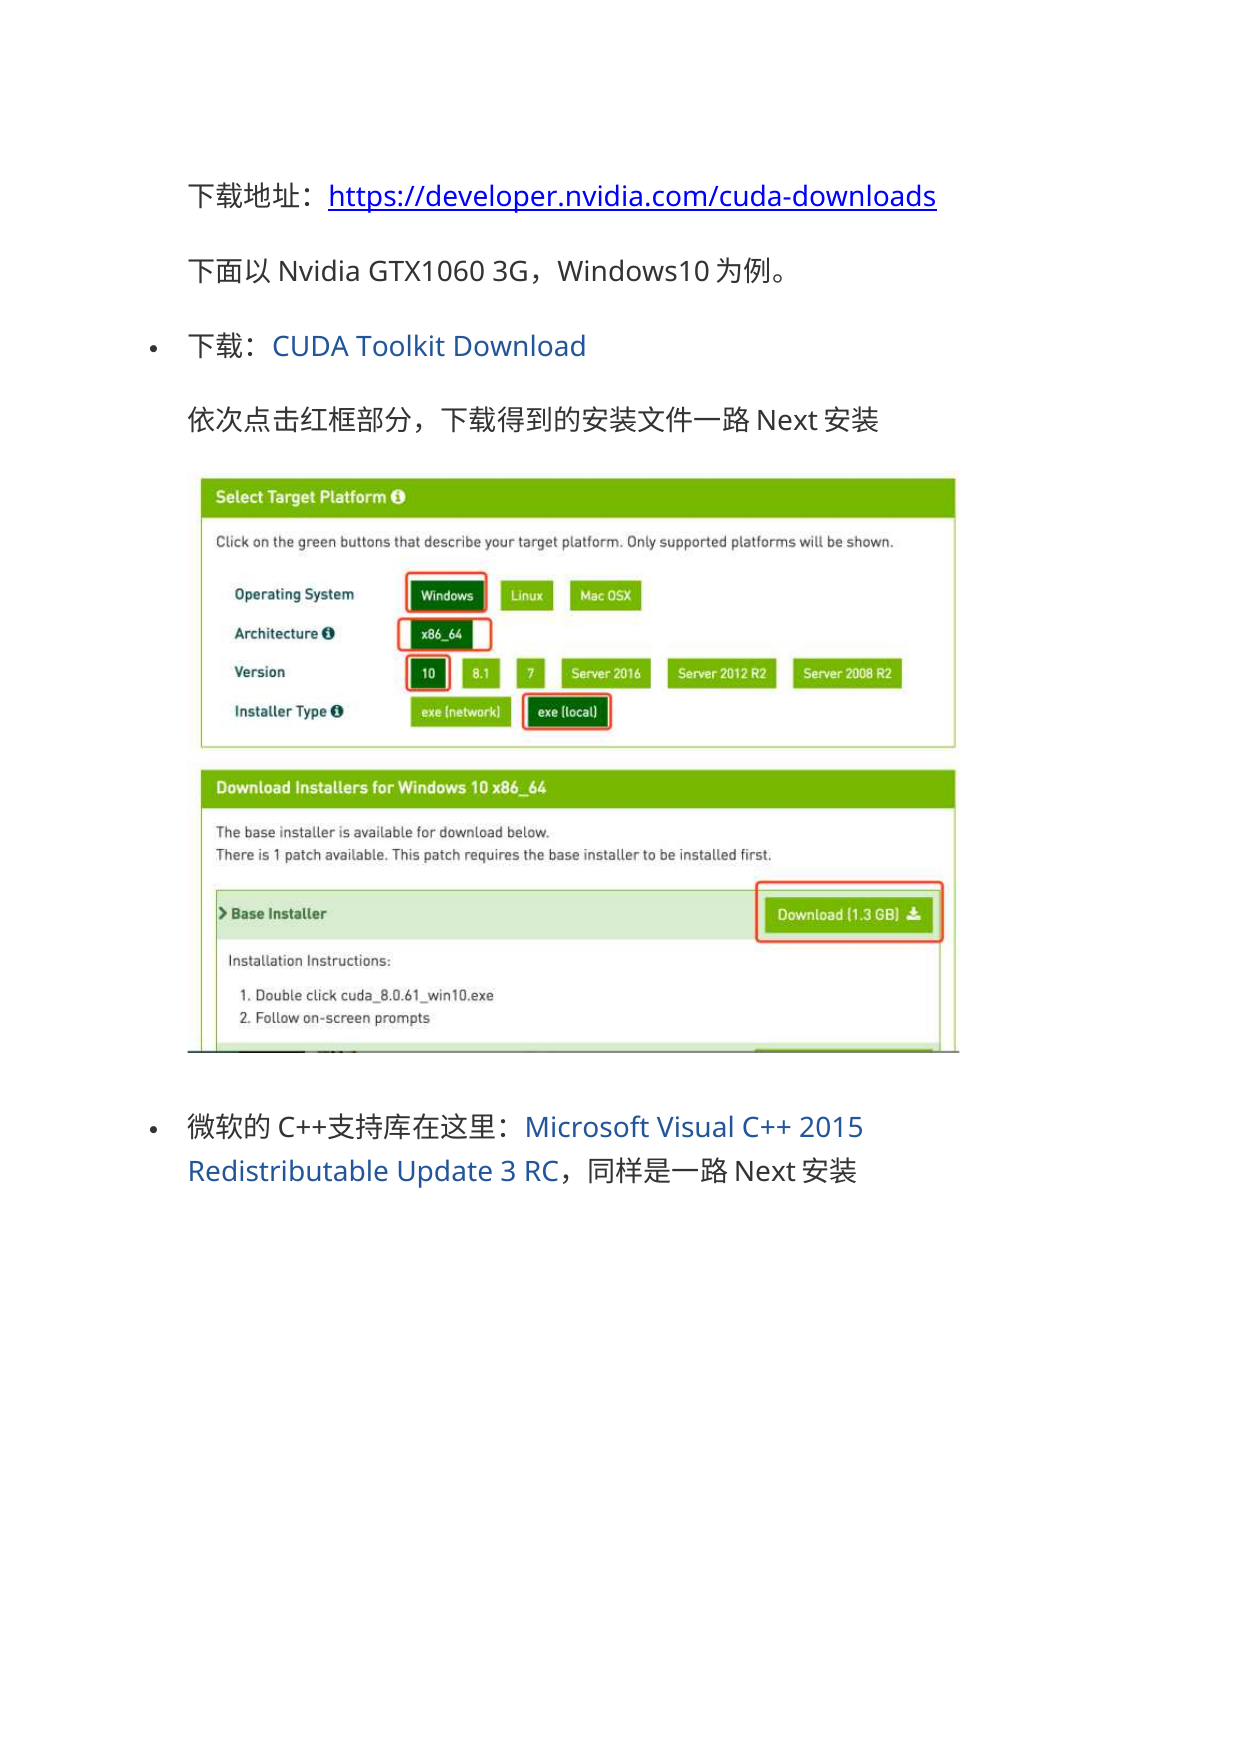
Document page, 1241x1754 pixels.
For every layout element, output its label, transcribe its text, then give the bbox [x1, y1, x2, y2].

text 下载地址：https://developer.nvidia.com/cuda-downloads [187, 172, 1053, 216]
text 下面以Nvidia GTX1060 3G，Windows10为例。 [187, 247, 1053, 291]
list 微软的C++支持库在这里：Microsoft Visual C++ 2015 Redistributable Update 3 RC，同样是一路Next安装 [150, 1104, 1053, 1192]
picture [187, 471, 960, 1053]
list 下载：CUDA Toolkit Download [150, 323, 1053, 367]
text 依次点击红框部分，下载得到的安装文件一路Next安装 [187, 396, 1053, 440]
